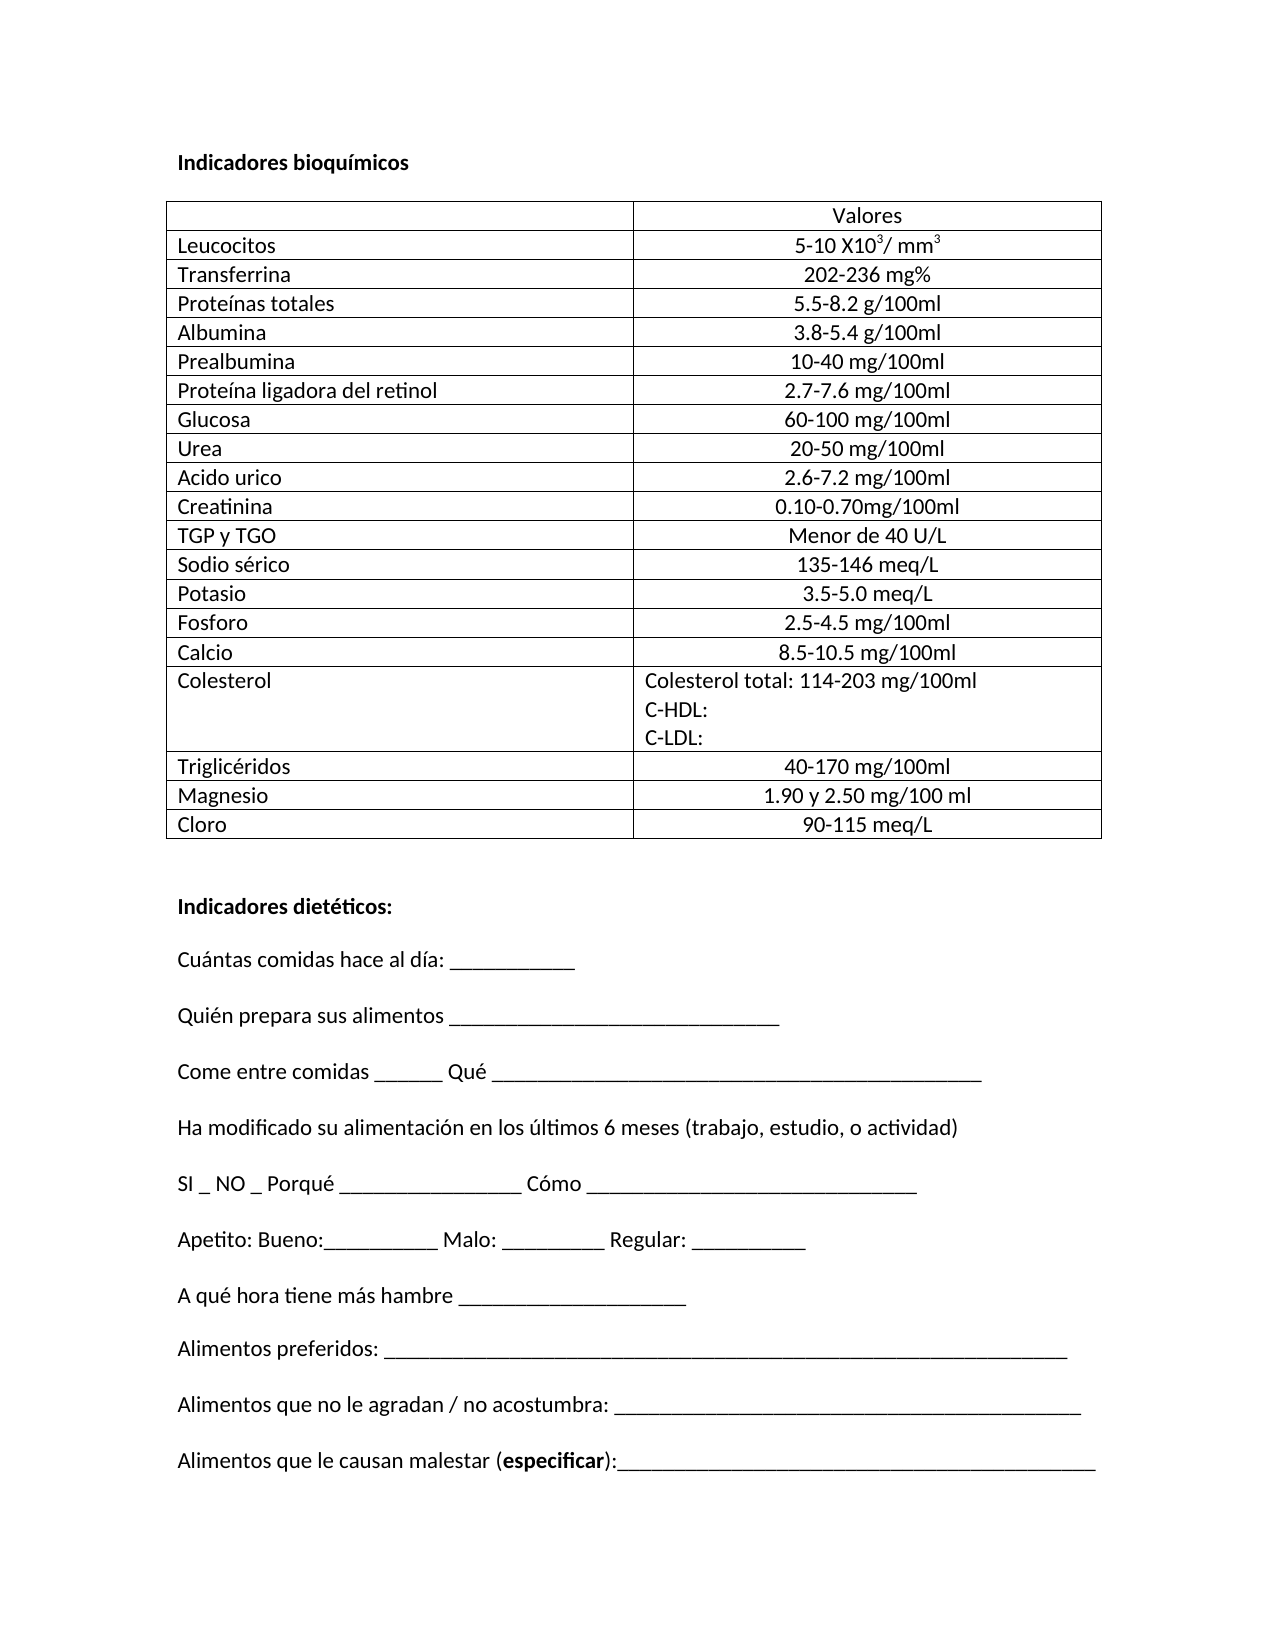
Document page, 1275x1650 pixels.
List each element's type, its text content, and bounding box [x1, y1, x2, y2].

table_cell Creatinina [167, 492, 633, 520]
table_cell 0.10-0.70mg/100ml [634, 492, 1101, 520]
text Indicadores bioquímicos [177, 148, 1098, 176]
table_cell 1.90 y 2.50 mg/100 ml [634, 781, 1101, 809]
table_cell Glucosa [167, 405, 633, 433]
text A qué hora tiene más hambre ____________________ [177, 1281, 1098, 1309]
table_cell TGP y TGO [167, 521, 633, 549]
text Alimentos preferidos: ____________________________________________________________ [177, 1334, 1098, 1362]
table_cell Acido urico [167, 463, 633, 491]
text Quién prepara sus alimentos _____________________________ [177, 1001, 1098, 1029]
table_cell Magnesio [167, 781, 633, 809]
text Apetito: Bueno:__________ Malo: _________ Regular: __________ [177, 1225, 1098, 1253]
table_cell 135-146 meq/L [634, 550, 1101, 578]
table_cell 202-236 mg% [634, 260, 1101, 288]
table_cell Colesterol total: 114-203 mg/100ml C-HDL: C-LDL: [634, 667, 1101, 751]
table_cell Potasio [167, 580, 633, 607]
table_cell Triglicéridos [167, 752, 633, 780]
table_cell 10-40 mg/100ml [634, 347, 1101, 375]
table_cell Cloro [167, 810, 633, 838]
text Alimentos que le causan malestar (especificar):__________________________________________ [177, 1446, 1098, 1474]
table_cell 3.5-5.0 meq/L [634, 580, 1101, 607]
table_cell 40-170 mg/100ml [634, 752, 1101, 780]
table_cell 5.5-8.2 g/100ml [634, 289, 1101, 317]
table_cell 2.6-7.2 mg/100ml [634, 463, 1101, 491]
table_header Valores [634, 202, 1101, 230]
table_cell 2.7-7.6 mg/100ml [634, 376, 1101, 404]
table_cell Sodio sérico [167, 550, 633, 578]
text Come entre comidas ______ Qué ___________________________________________ [177, 1057, 1098, 1085]
text Ha modificado su alimentación en los últimos 6 meses (trabajo, estudio, o actividad) [177, 1113, 1098, 1141]
table_cell 90-115 meq/L [634, 810, 1101, 838]
table_cell Urea [167, 434, 633, 462]
table_cell 3.8-5.4 g/100ml [634, 318, 1101, 346]
table_cell Prealbumina [167, 347, 633, 375]
table_cell 2.5-4.5 mg/100ml [634, 609, 1101, 637]
table_cell Leucocitos [167, 231, 633, 259]
table_cell Fosforo [167, 609, 633, 637]
table_cell 8.5-10.5 mg/100ml [634, 638, 1101, 666]
text Indicadores dietéticos: [177, 892, 1098, 920]
table_cell 60-100 mg/100ml [634, 405, 1101, 433]
text SI _ NO _ Porqué ________________ Cómo _____________________________ [177, 1169, 1098, 1197]
table_cell 20-50 mg/100ml [634, 434, 1101, 462]
table_cell 5-10 X103/ mm3 [634, 231, 1101, 259]
table_cell Proteína ligadora del retinol [167, 376, 633, 404]
table_header [167, 202, 633, 230]
table_cell Calcio [167, 638, 633, 666]
text Alimentos que no le agradan / no acostumbra: _________________________________________ [177, 1390, 1098, 1418]
table_cell Transferrina [167, 260, 633, 288]
text Cuántas comidas hace al día: ___________ [177, 945, 1098, 973]
table_cell Colesterol [167, 667, 633, 751]
table_cell Proteínas totales [167, 289, 633, 317]
table_cell Albumina [167, 318, 633, 346]
table_cell Menor de 40 U/L [634, 521, 1101, 549]
